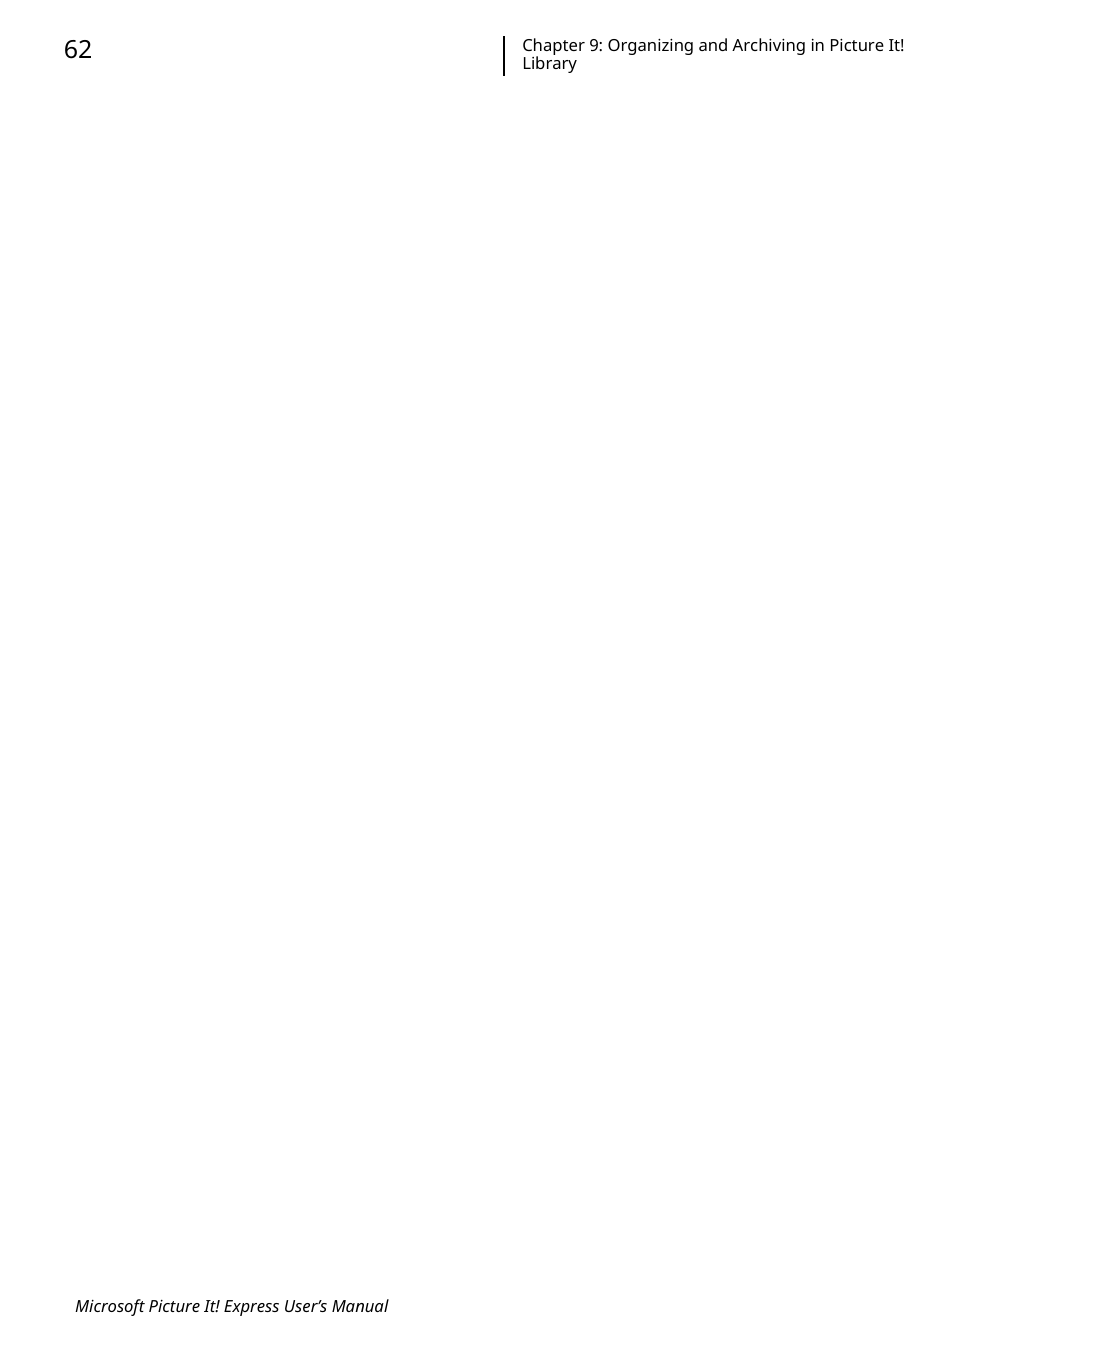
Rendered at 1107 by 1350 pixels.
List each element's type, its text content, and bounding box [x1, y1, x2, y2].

table_header 62 [64, 36, 503, 76]
table_header Chapter 9: Organizing and Archiving in Picture It! Library [505, 36, 945, 76]
text Microsoft Picture It! Express User’s Manual [75, 1298, 956, 1316]
